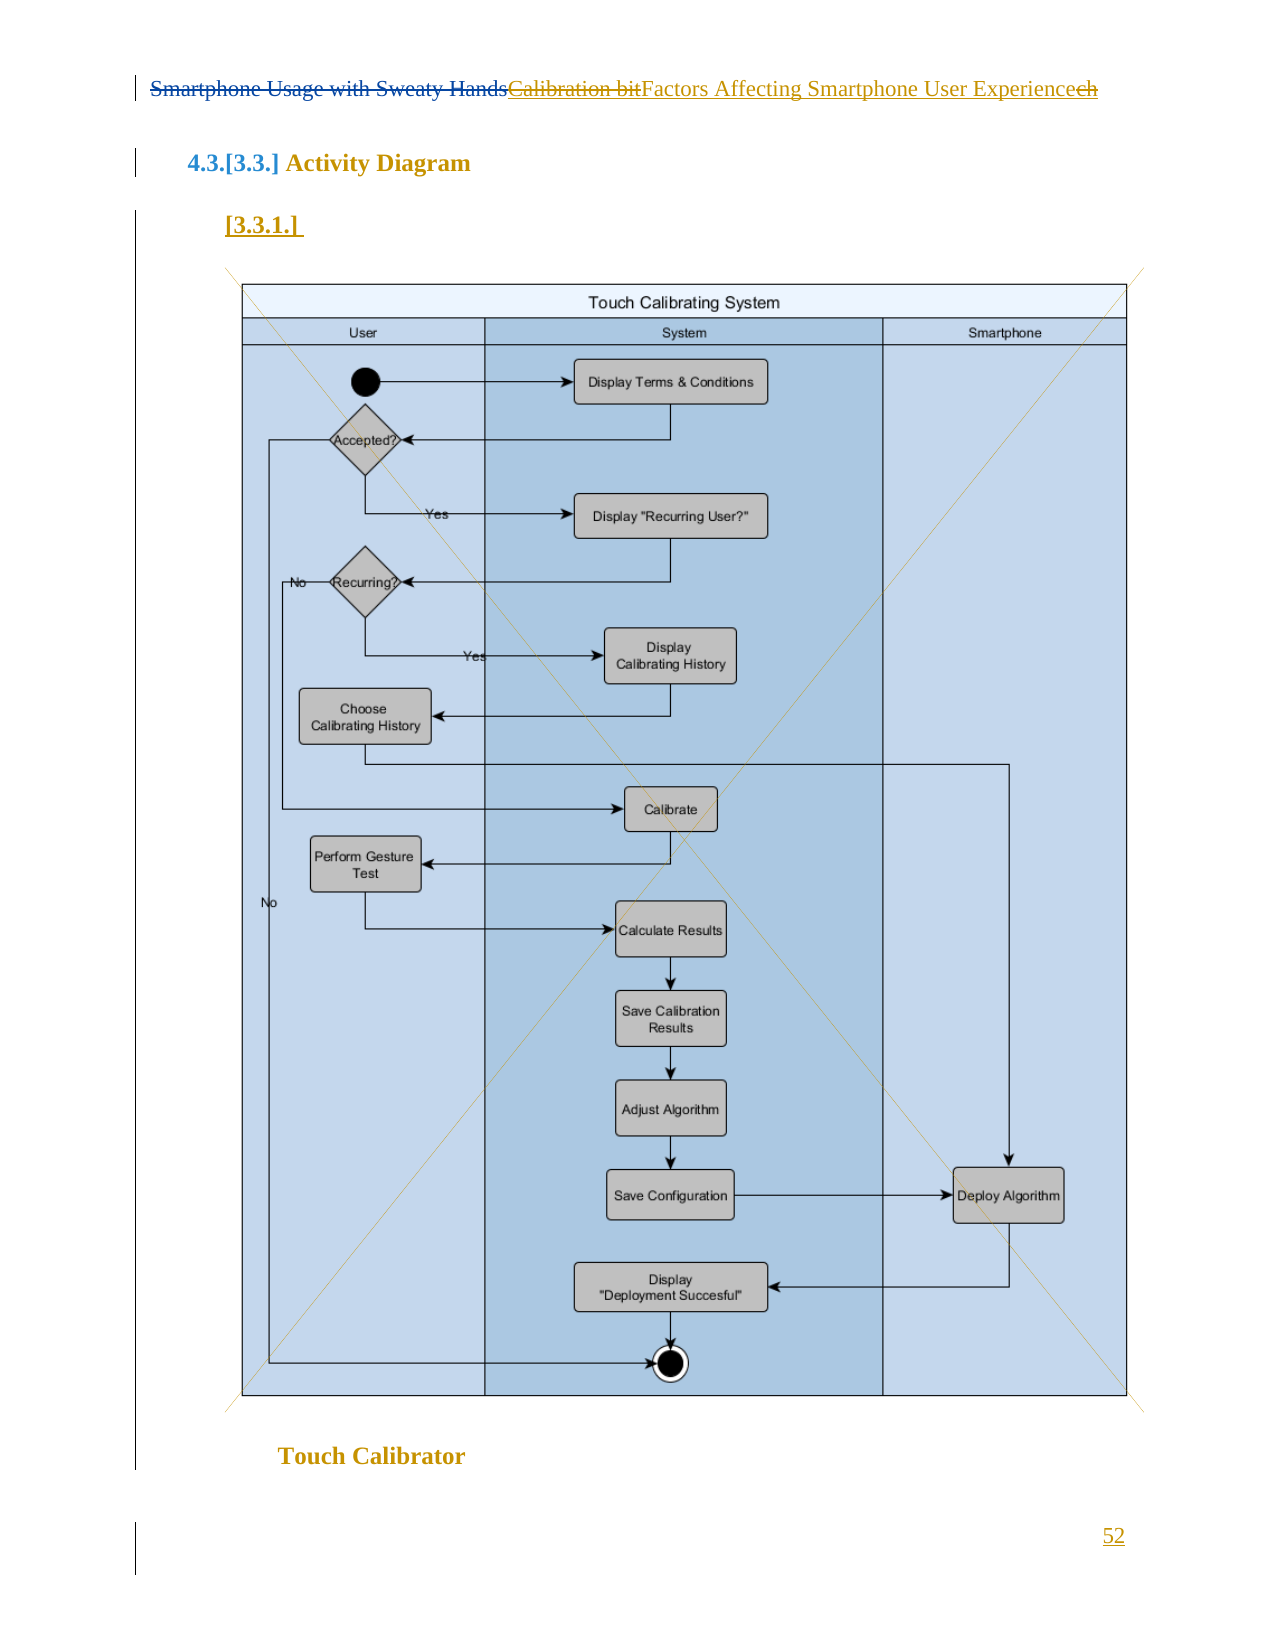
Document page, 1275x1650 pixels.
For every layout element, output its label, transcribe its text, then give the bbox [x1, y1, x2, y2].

text Touch Calibrator [225, 1413, 1125, 1470]
text Activity Diagram [187, 148, 1125, 177]
picture [686, 269, 1144, 1411]
picture [225, 270, 683, 1410]
text Touch Calibrator [225, 210, 1125, 267]
picture [226, 267, 1143, 839]
picture [226, 841, 1143, 1413]
